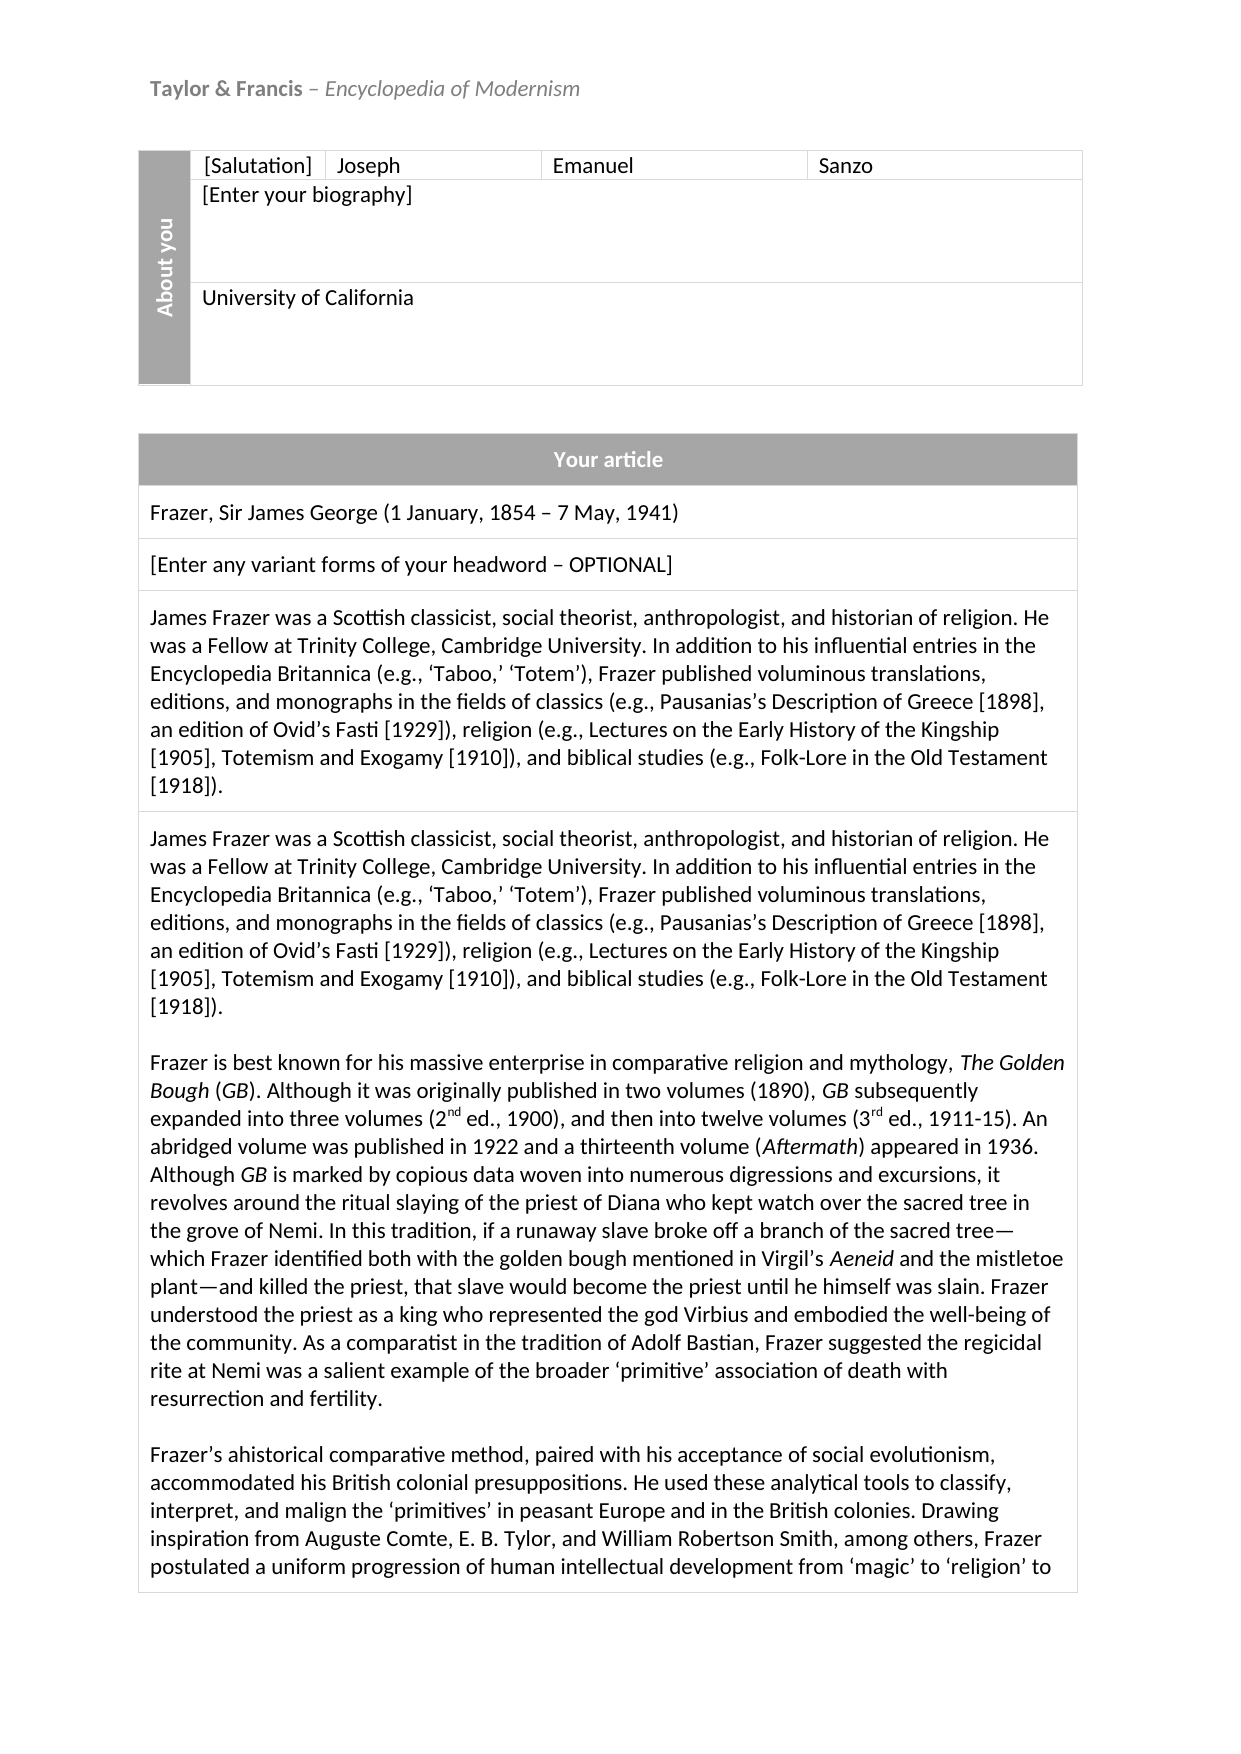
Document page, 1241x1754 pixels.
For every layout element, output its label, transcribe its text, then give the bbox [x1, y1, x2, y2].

table_header About you [139, 151, 190, 384]
table_header Your article [139, 434, 1077, 485]
